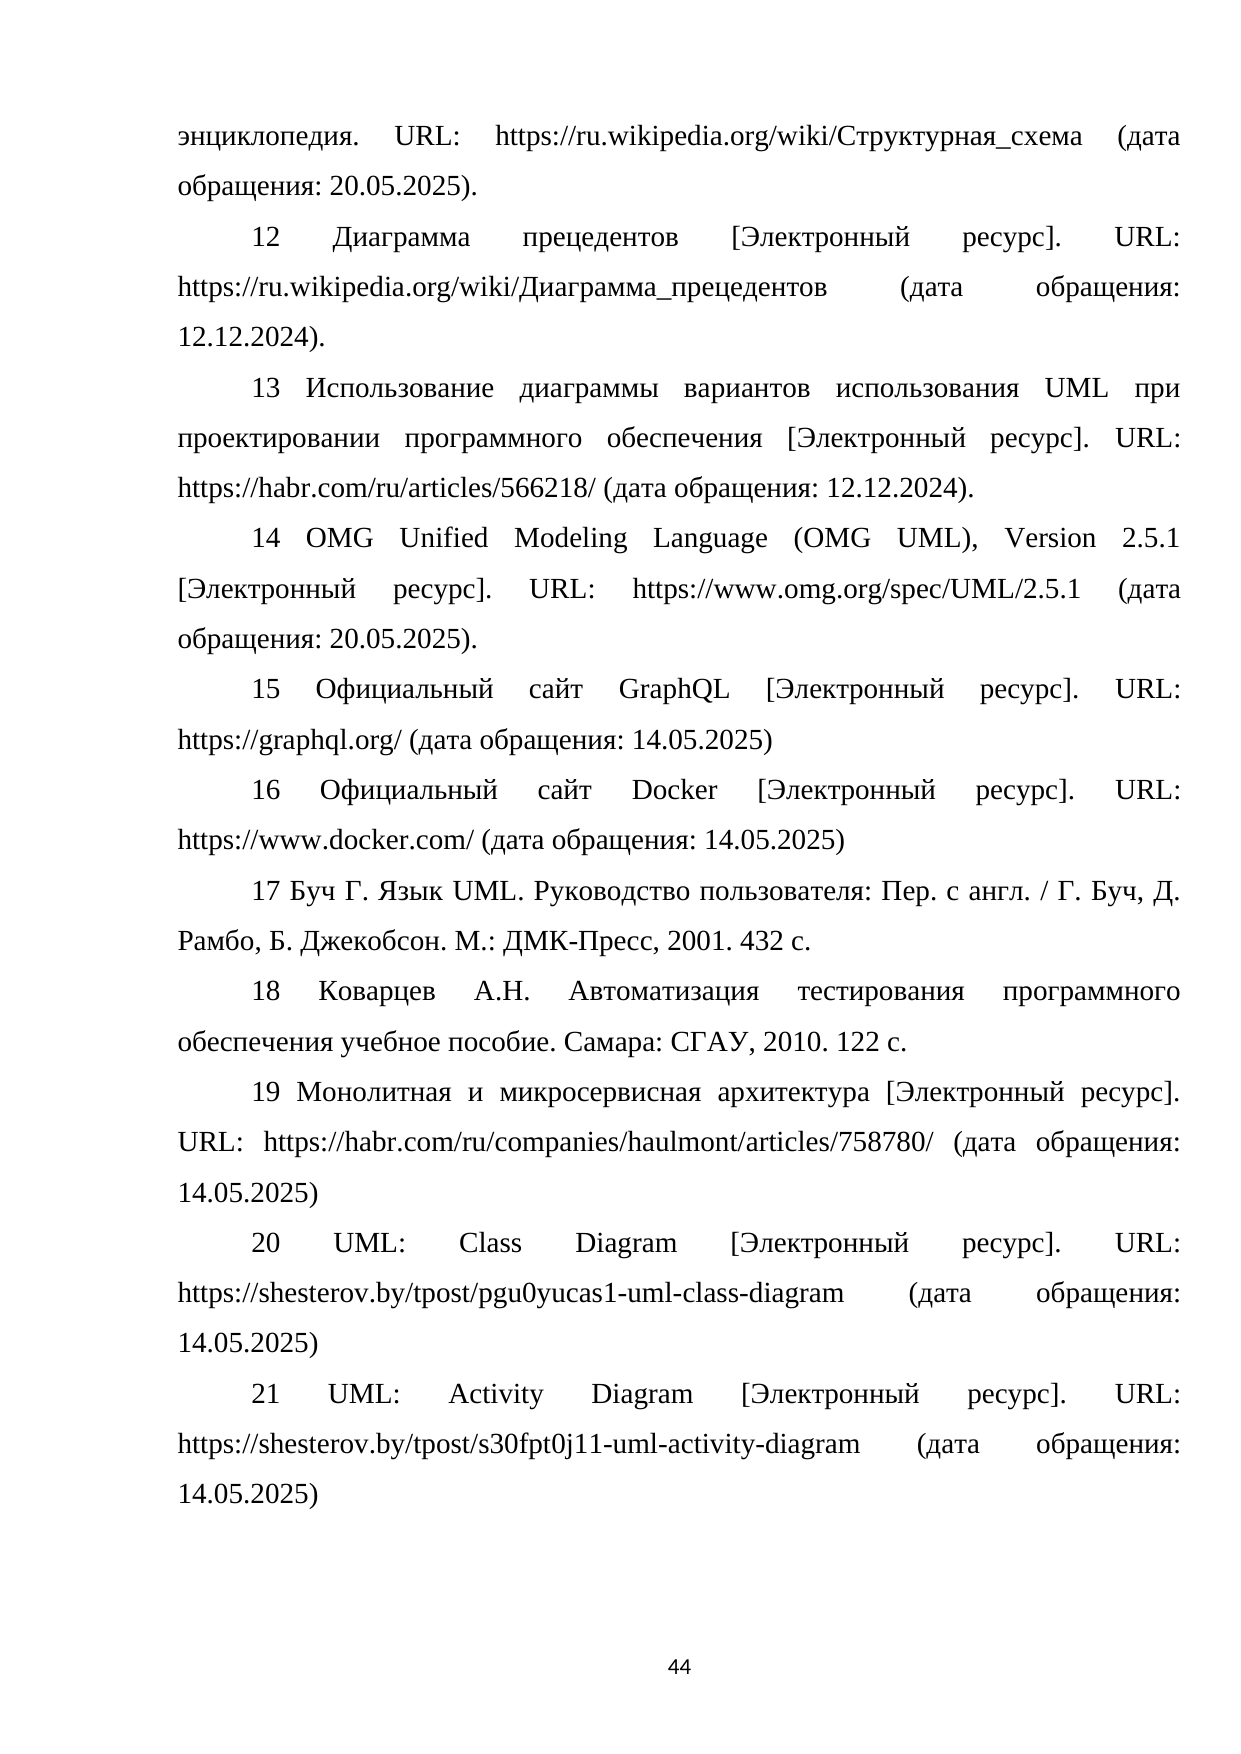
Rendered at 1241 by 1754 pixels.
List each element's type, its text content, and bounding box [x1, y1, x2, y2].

text 20 UML: Class Diagram [Электронный ресурс]. URL: https://shesterov.by/tpost/pgu0yucas1-uml-class-diagram (дата обращения: 14.05.2025) [177, 1225, 1181, 1359]
text 15 Официальный сайт GraphQL [Электронный ресурс]. URL: https://graphql.org/ (дата обращения: 14.05.2025) [177, 672, 1181, 755]
text 19 Монолитная и микросервисная архитектура [Электронный ресурс]. URL: https://habr.com/ru/companies/haulmont/articles/758780/ (дата обращения: 14.05.2025) [177, 1074, 1181, 1208]
text 21 UML: Activity Diagram [Электронный ресурс]. URL: https://shesterov.by/tpost/s30fpt0j11-uml-activity-diagram (дата обращения: 14.05.2025) [177, 1376, 1181, 1510]
text 18 Коварцев А.Н. Автоматизация тестирования программного обеспечения учебное пособие. Самара: СГАУ, 2010. 122 с. [177, 973, 1181, 1057]
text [177, 118, 1181, 202]
text 17 Буч Г. Язык UML. Руководство пользователя: Пер. с англ. / Г. Буч, Д. Рамбо, Б. Джекобсон. М.: ДМК-Пресс, 2001. 432 с. [177, 873, 1181, 957]
text 12 Диаграмма прецедентов [Электронный ресурс]. URL: https://ru.wikipedia.org/wiki/Диаграмма_прецедентов (дата обращения: 12.12.2024). [177, 219, 1181, 353]
text 14 OMG Unified Modeling Language (OMG UML), Version 2.5.1 [Электронный ресурс]. URL: https://www.omg.org/spec/UML/2.5.1 (дата обращения: 20.05.2025). [177, 521, 1181, 655]
text 16 Официальный сайт Docker [Электронный ресурс]. URL: https://www.docker.com/ (дата обращения: 14.05.2025) [177, 772, 1181, 856]
text 13 Использование диаграммы вариантов использования UML при проектировании программного обеспечения [Электронный ресурс]. URL: https://habr.com/ru/articles/566218/ (дата обращения: 12.12.2024). [177, 370, 1181, 504]
